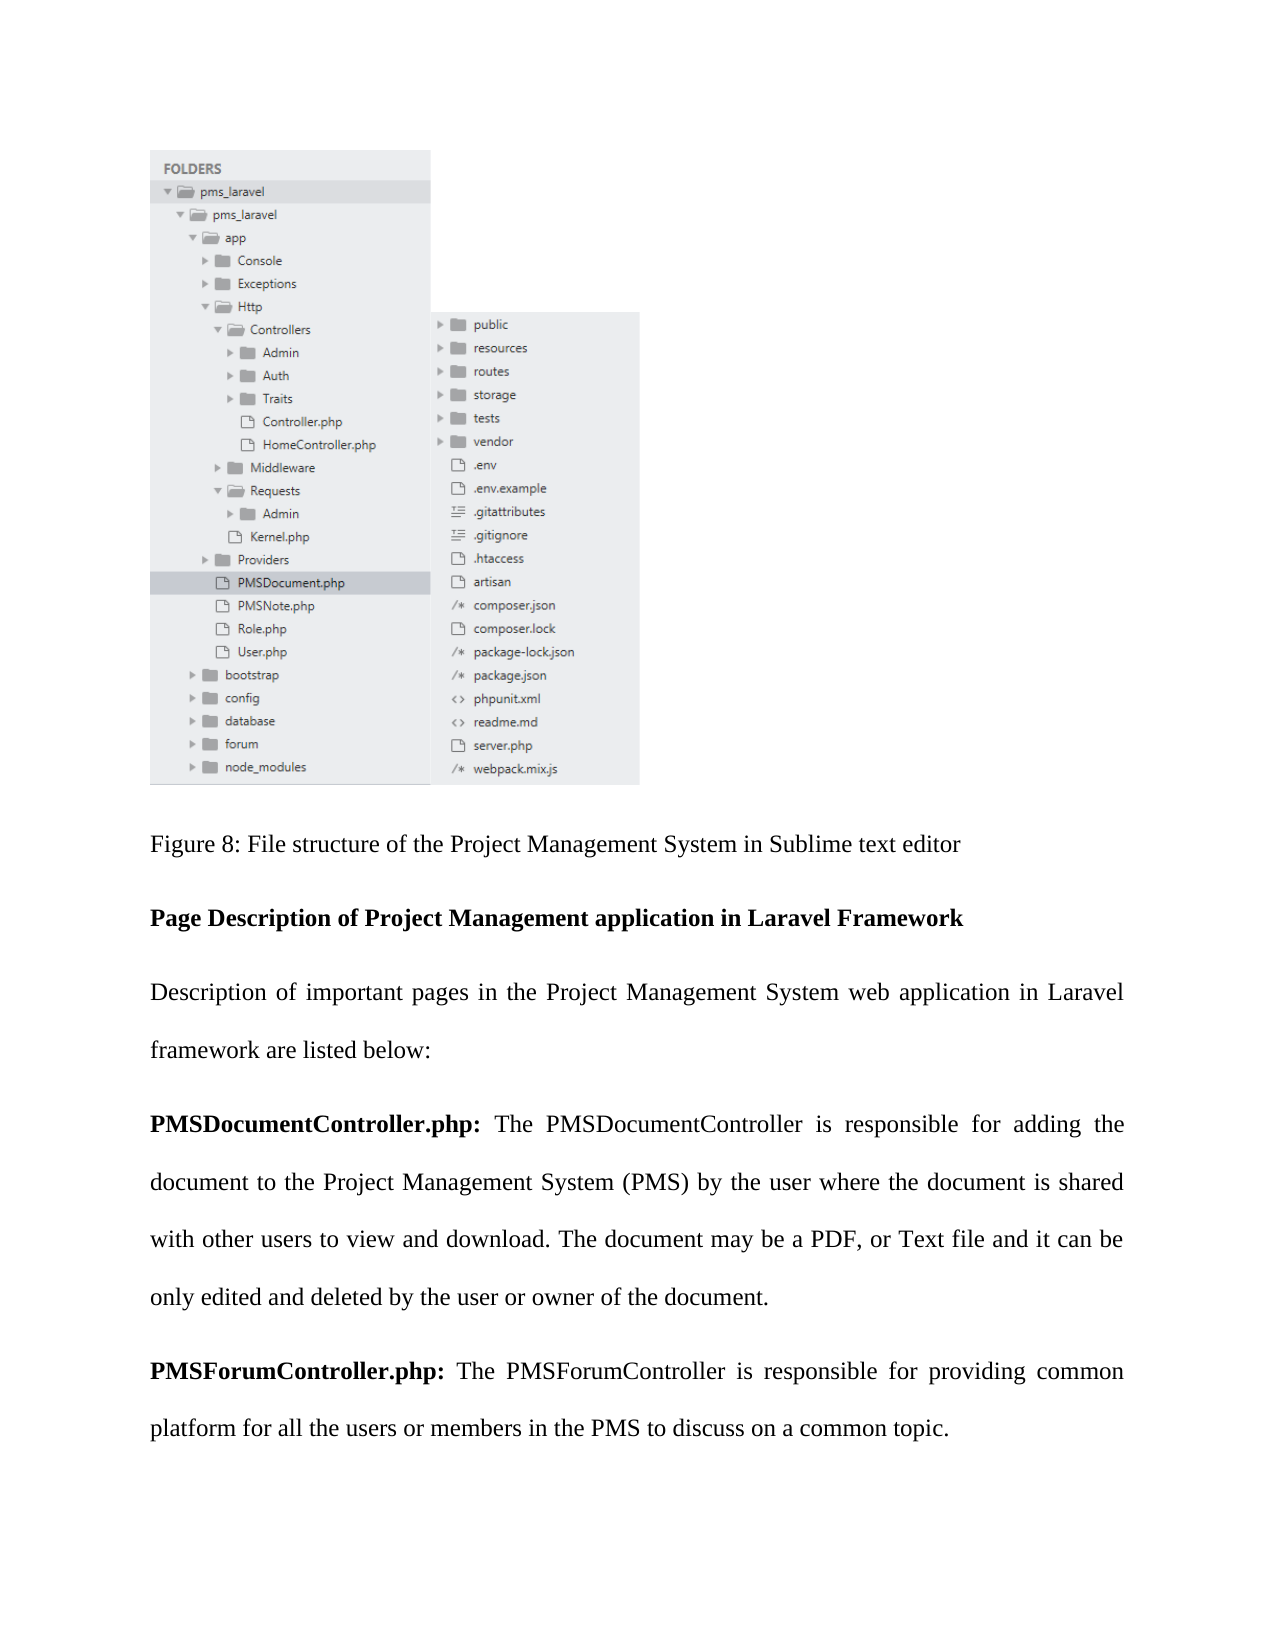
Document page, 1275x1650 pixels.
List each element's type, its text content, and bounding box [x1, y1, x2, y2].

text Page Description of Project Management application in Laravel Framework [150, 903, 1125, 932]
text PMSForumController.php: The PMSForumController is responsible for providing common platform for all the users or members in the PMS to discuss on a common topic. [150, 1356, 1125, 1442]
text PMSDocumentController.php: The PMSDocumentController is responsible for adding the document to the Project Management System (PMS) by the user where the document is shared with other users to view and download. The document may be a PDF, or Text file and it can be only edited and deleted by the user or owner of the document. [150, 1109, 1125, 1310]
picture [150, 150, 640, 785]
text Description of important pages in the Project Management System web application in Laravel framework are listed below: [150, 977, 1125, 1064]
text Figure 8: File structure of the Project Management System in Sublime text editor [150, 829, 1125, 858]
